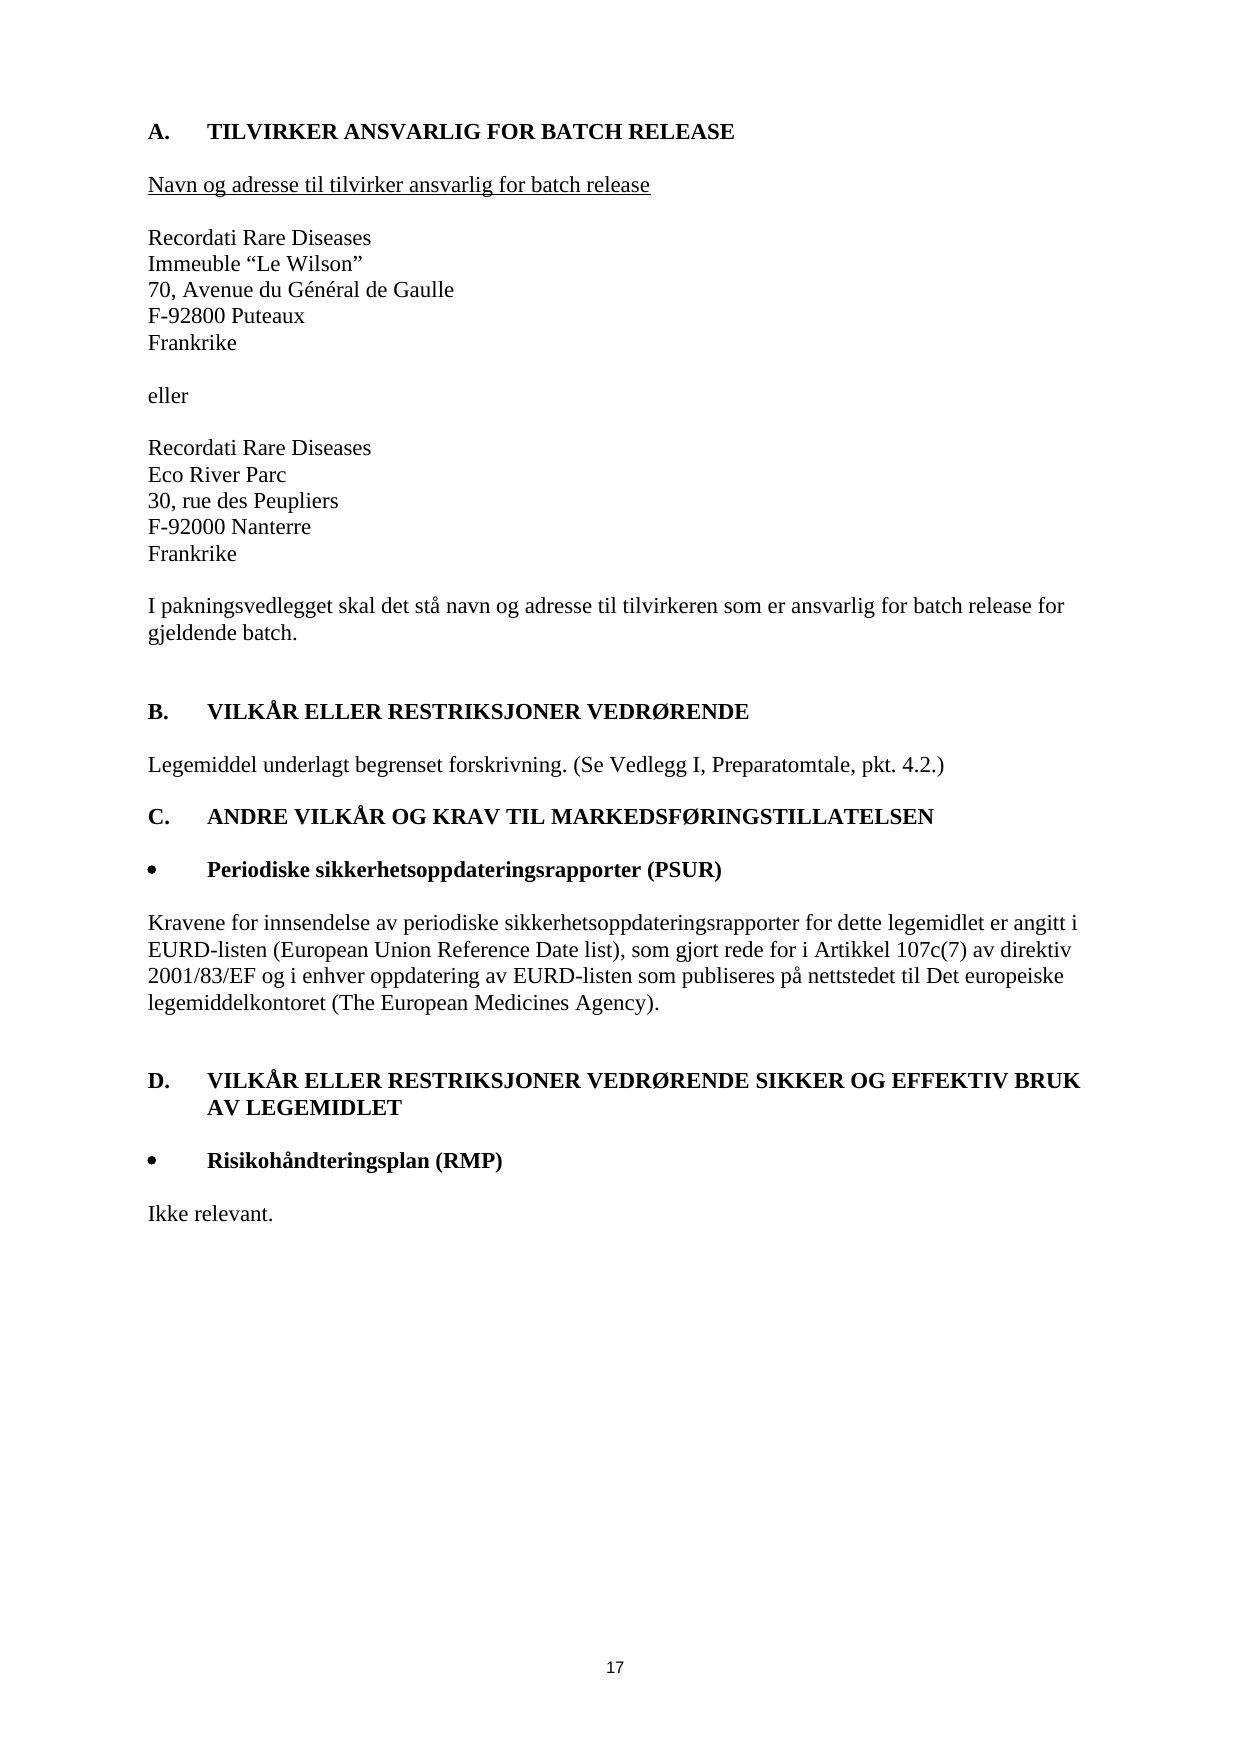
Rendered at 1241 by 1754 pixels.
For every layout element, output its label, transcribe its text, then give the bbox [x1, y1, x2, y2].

text Ikke relevant. [148, 1200, 1093, 1226]
text Recordati Rare Diseases [148, 223, 1092, 250]
text Frankrike [148, 540, 1092, 566]
list Risikohåndteringsplan (RMP) [148, 1147, 1093, 1174]
text Navn og adresse til tilvirker ansvarlig for batch release [148, 171, 1092, 197]
text 30, rue des Peupliers [148, 487, 1092, 513]
text F-92000 Nanterre [148, 513, 1092, 540]
text Legemiddel underlagt begrenset forskrivning. (Se Vedlegg I, Preparatomtale, pkt. 4.2.) [148, 751, 1092, 777]
text Eco River Parc [148, 461, 1092, 487]
text F-92800 Puteaux [148, 303, 1092, 329]
list VILKÅR ELLER RESTRIKSJONER VEDRØRENDE [148, 698, 1092, 724]
text I pakningsvedlegget skal det stå navn og adresse til tilvirkeren som er ansvarlig for batch release for gjeldende batch. [148, 592, 1092, 645]
list TILVIRKER ANSVARLIG FOR BATCH RELEASE [148, 118, 1092, 144]
list ANDRE VILKÅR OG KRAV TIL MARKEDSFØRINGSTILLATELSEN [148, 803, 1092, 830]
text D. VILKÅR ELLER RESTRIKSJONER VEDRØRENDE SIKKER OG EFFEKTIV BRUK AV LEGEMIDLET [148, 1068, 1092, 1120]
text Frankrike [148, 329, 1092, 355]
text 70, Avenue du Général de Gaulle [148, 276, 1092, 303]
text eller [148, 382, 1092, 408]
text Immeuble “Le Wilson” [148, 250, 1092, 276]
list Periodiske sikkerhetsoppdateringsrapporter (PSUR) [148, 856, 1093, 883]
text Recordati Rare Diseases [148, 434, 1092, 461]
text Kravene for innsendelse av periodiske sikkerhetsoppdateringsrapporter for dette legemidlet er angitt i EURD-listen (European Union Reference Date list), som gjort rede for i Artikkel 107c(7) av direktiv 2001/83/EF og i enhver oppdatering av EURD-listen som publiseres på nettstedet til Det europeiske legemiddelkontoret (The European Medicines Agency). [148, 909, 1092, 1015]
